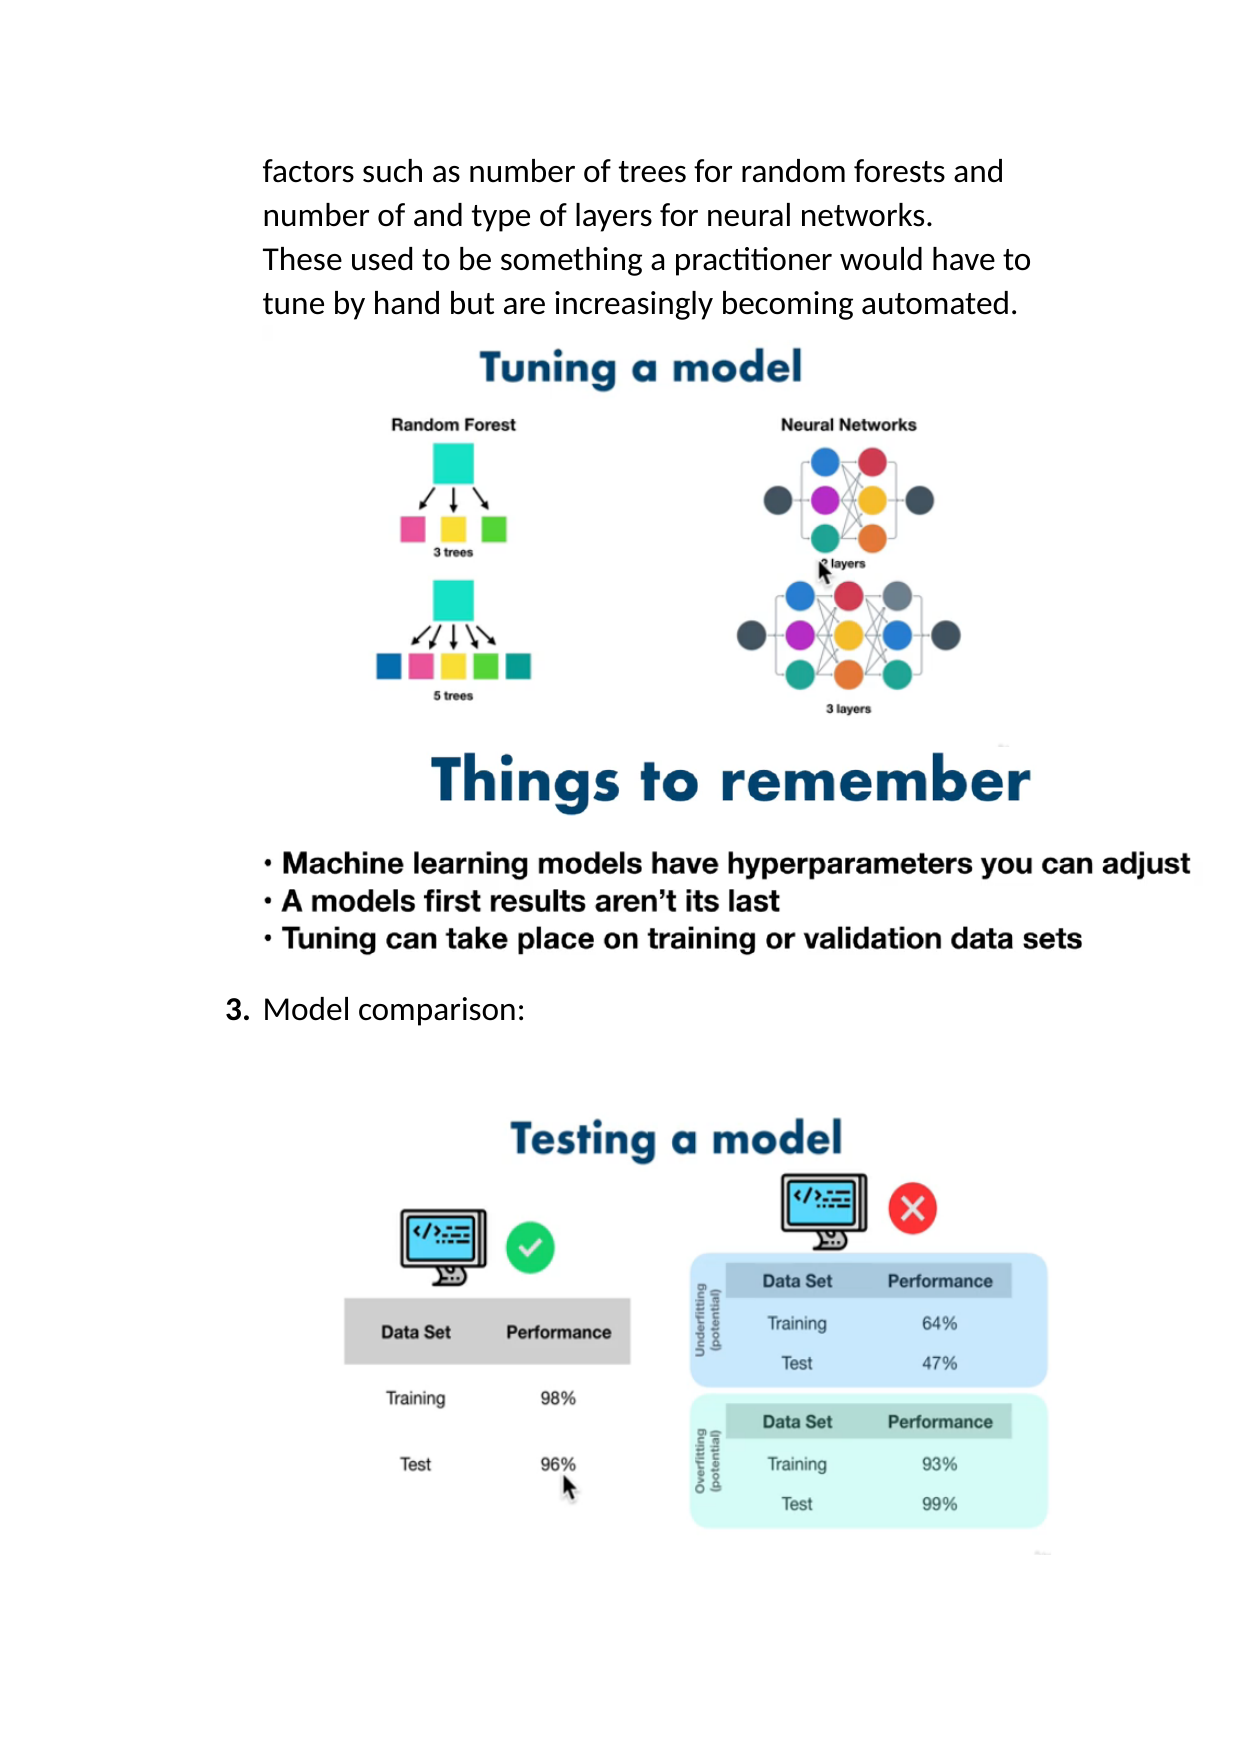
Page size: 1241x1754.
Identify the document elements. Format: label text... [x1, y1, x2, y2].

picture [300, 1108, 1052, 1555]
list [262, 150, 1090, 235]
list Model comparison: [225, 987, 1090, 1028]
list These used to be something a practitioner would have to tune by hand but are increasingly becoming automated. [262, 238, 1090, 323]
picture [262, 325, 1203, 988]
